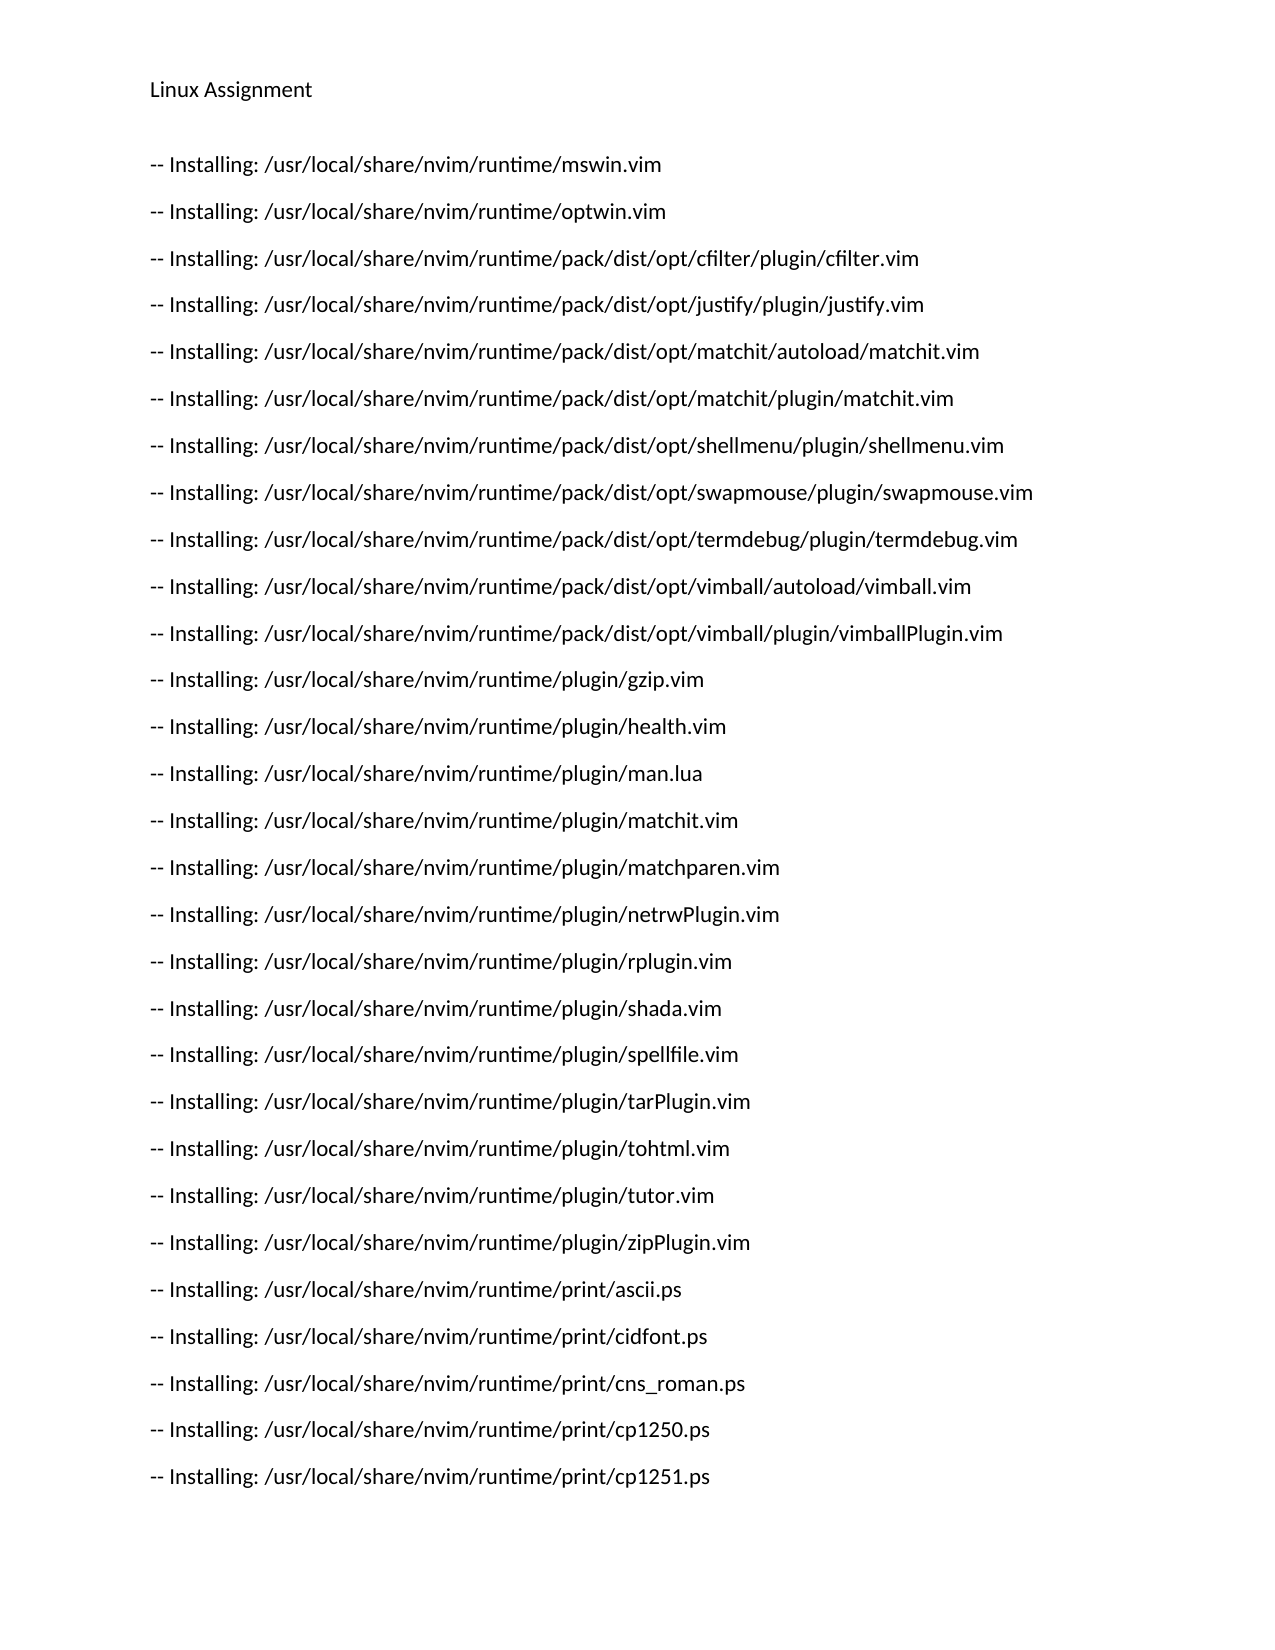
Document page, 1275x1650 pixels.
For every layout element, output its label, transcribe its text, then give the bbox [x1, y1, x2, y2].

text -- Installing: /usr/local/share/nvim/runtime/plugin/spellfile.vim [150, 1041, 1125, 1069]
text -- Installing: /usr/local/share/nvim/runtime/pack/dist/opt/swapmouse/plugin/swapmouse.vim [150, 478, 1125, 506]
text -- Installing: /usr/local/share/nvim/runtime/plugin/matchparen.vim [150, 853, 1125, 881]
text -- Installing: /usr/local/share/nvim/runtime/optwin.vim [150, 197, 1125, 225]
text -- Installing: /usr/local/share/nvim/runtime/plugin/zipPlugin.vim [150, 1228, 1125, 1256]
text -- Installing: /usr/local/share/nvim/runtime/pack/dist/opt/termdebug/plugin/termdebug.vim [150, 525, 1125, 553]
text -- Installing: /usr/local/share/nvim/runtime/print/cns_roman.ps [150, 1369, 1125, 1397]
text -- Installing: /usr/local/share/nvim/runtime/plugin/rplugin.vim [150, 947, 1125, 975]
text -- Installing: /usr/local/share/nvim/runtime/pack/dist/opt/matchit/plugin/matchit.vim [150, 384, 1125, 412]
text -- Installing: /usr/local/share/nvim/runtime/plugin/netrwPlugin.vim [150, 900, 1125, 928]
text -- Installing: /usr/local/share/nvim/runtime/mswin.vim [150, 150, 1125, 178]
text -- Installing: /usr/local/share/nvim/runtime/pack/dist/opt/vimball/plugin/vimballPlugin.vim [150, 619, 1125, 647]
text -- Installing: /usr/local/share/nvim/runtime/plugin/gzip.vim [150, 666, 1125, 694]
text -- Installing: /usr/local/share/nvim/runtime/plugin/shada.vim [150, 994, 1125, 1022]
text -- Installing: /usr/local/share/nvim/runtime/plugin/health.vim [150, 712, 1125, 741]
text -- Installing: /usr/local/share/nvim/runtime/print/ascii.ps [150, 1275, 1125, 1303]
text -- Installing: /usr/local/share/nvim/runtime/pack/dist/opt/matchit/autoload/matchit.vim [150, 337, 1125, 366]
text -- Installing: /usr/local/share/nvim/runtime/plugin/tohtml.vim [150, 1134, 1125, 1162]
text -- Installing: /usr/local/share/nvim/runtime/plugin/tarPlugin.vim [150, 1087, 1125, 1116]
text -- Installing: /usr/local/share/nvim/runtime/pack/dist/opt/justify/plugin/justify.vim [150, 291, 1125, 319]
text -- Installing: /usr/local/share/nvim/runtime/plugin/man.lua [150, 759, 1125, 787]
text -- Installing: /usr/local/share/nvim/runtime/plugin/matchit.vim [150, 806, 1125, 834]
text -- Installing: /usr/local/share/nvim/runtime/print/cp1251.ps [150, 1462, 1125, 1491]
text -- Installing: /usr/local/share/nvim/runtime/plugin/tutor.vim [150, 1181, 1125, 1209]
text -- Installing: /usr/local/share/nvim/runtime/pack/dist/opt/cfilter/plugin/cfilter.vim [150, 244, 1125, 272]
text -- Installing: /usr/local/share/nvim/runtime/pack/dist/opt/shellmenu/plugin/shellmenu.vim [150, 431, 1125, 459]
text -- Installing: /usr/local/share/nvim/runtime/print/cp1250.ps [150, 1416, 1125, 1444]
text -- Installing: /usr/local/share/nvim/runtime/pack/dist/opt/vimball/autoload/vimball.vim [150, 572, 1125, 600]
text -- Installing: /usr/local/share/nvim/runtime/print/cidfont.ps [150, 1322, 1125, 1350]
